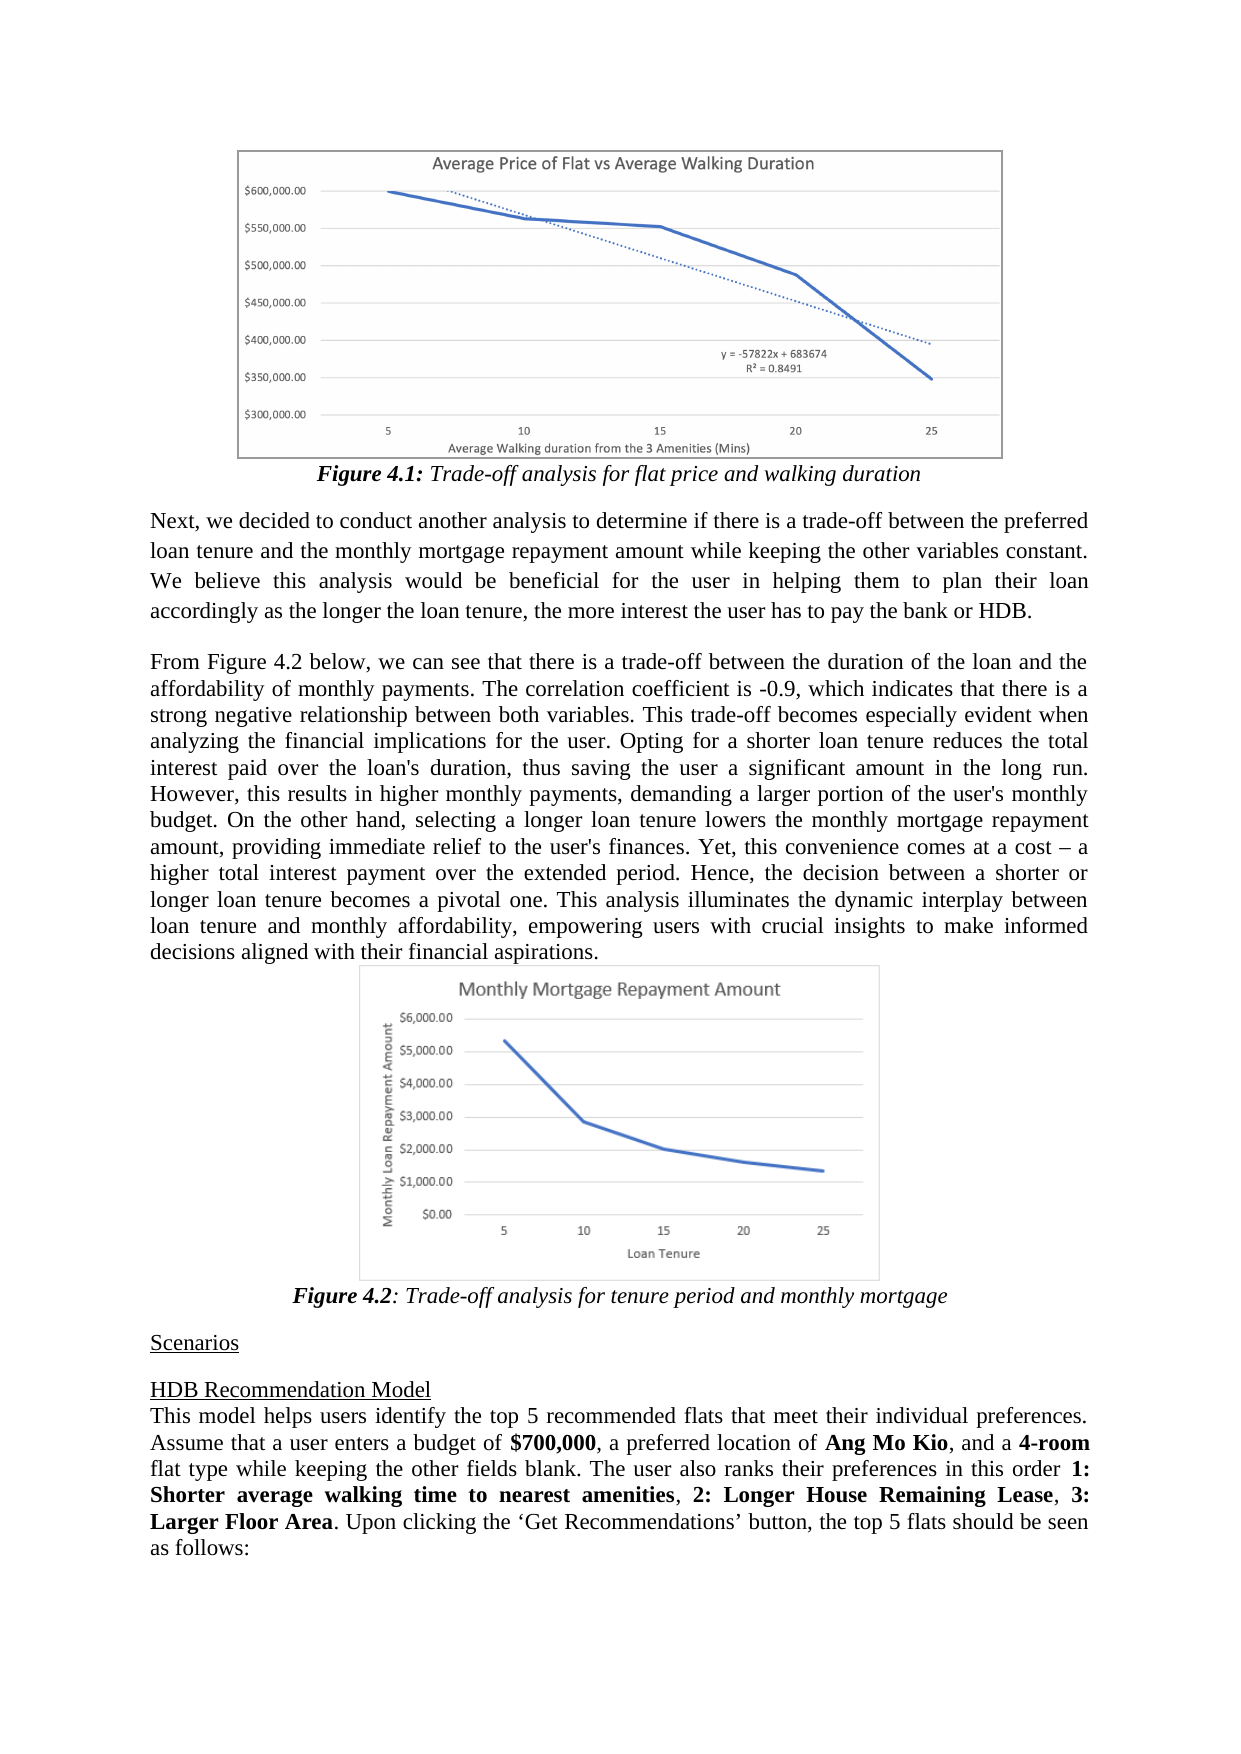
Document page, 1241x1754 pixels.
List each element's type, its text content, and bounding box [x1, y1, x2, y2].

text From Figure 4.2 below, we can see that there is a trade-off between the duration of the loan and the affordability of monthly payments. The correlation coefficient is -0.9, which indicates that there is a strong negative relationship between both variables. This trade-off becomes especially evident when analyzing the financial implications for the user. Opting for a shorter loan tenure reduces the total interest paid over the loan's duration, thus saving the user a significant amount in the long run. However, this results in higher monthly payments, demanding a larger portion of the user's monthly budget. On the other hand, selecting a longer loan tenure lowers the monthly mortgage repayment amount, providing immediate relief to the user's finances. Yet, this convenience comes at a cost – a higher total interest payment over the extended period. Hence, the decision between a shorter or longer loan tenure becomes a pivotal one. This analysis illuminates the dynamic interplay between loan tenure and monthly affordability, empowering users with crucial insights to make informed decisions aligned with their financial aspirations. [150, 648, 1090, 965]
subtitle HDB Recommendation Model [150, 1376, 1090, 1402]
subtitle Scenarios [150, 1329, 1090, 1355]
picture [358, 964, 882, 1282]
text Figure 4.2: Trade-off analysis for tenure period and monthly mortgage [150, 1282, 1090, 1308]
text Figure 4.1: Trade-off analysis for flat price and walking duration [150, 459, 1090, 486]
text This model helps users identify the top 5 recommended flats that meet their individual preferences. Assume that a user enters a budget of $700,000, a preferred location of Ang Mo Kio, and a 4-room flat type while keeping the other fields blank. The user also ranks their preferences in this order 1: Shorter average walking time to nearest amenities, 2: Longer House Remaining Lease, 3: Larger Floor Area. Upon clicking the ‘Get Recommendations’ button, the top 5 flats should be seen as follows: [150, 1402, 1090, 1561]
picture [239, 152, 1001, 457]
text Next, we decided to conduct another analysis to determine if there is a trade-off between the preferred loan tenure and the monthly mortgage repayment amount while keeping the other variables constant. We believe this analysis would be beneficial for the user in helping them to plan their loan accordingly as the longer the loan tenure, the more interest the user has to pay the bank or HDB. [150, 507, 1090, 624]
